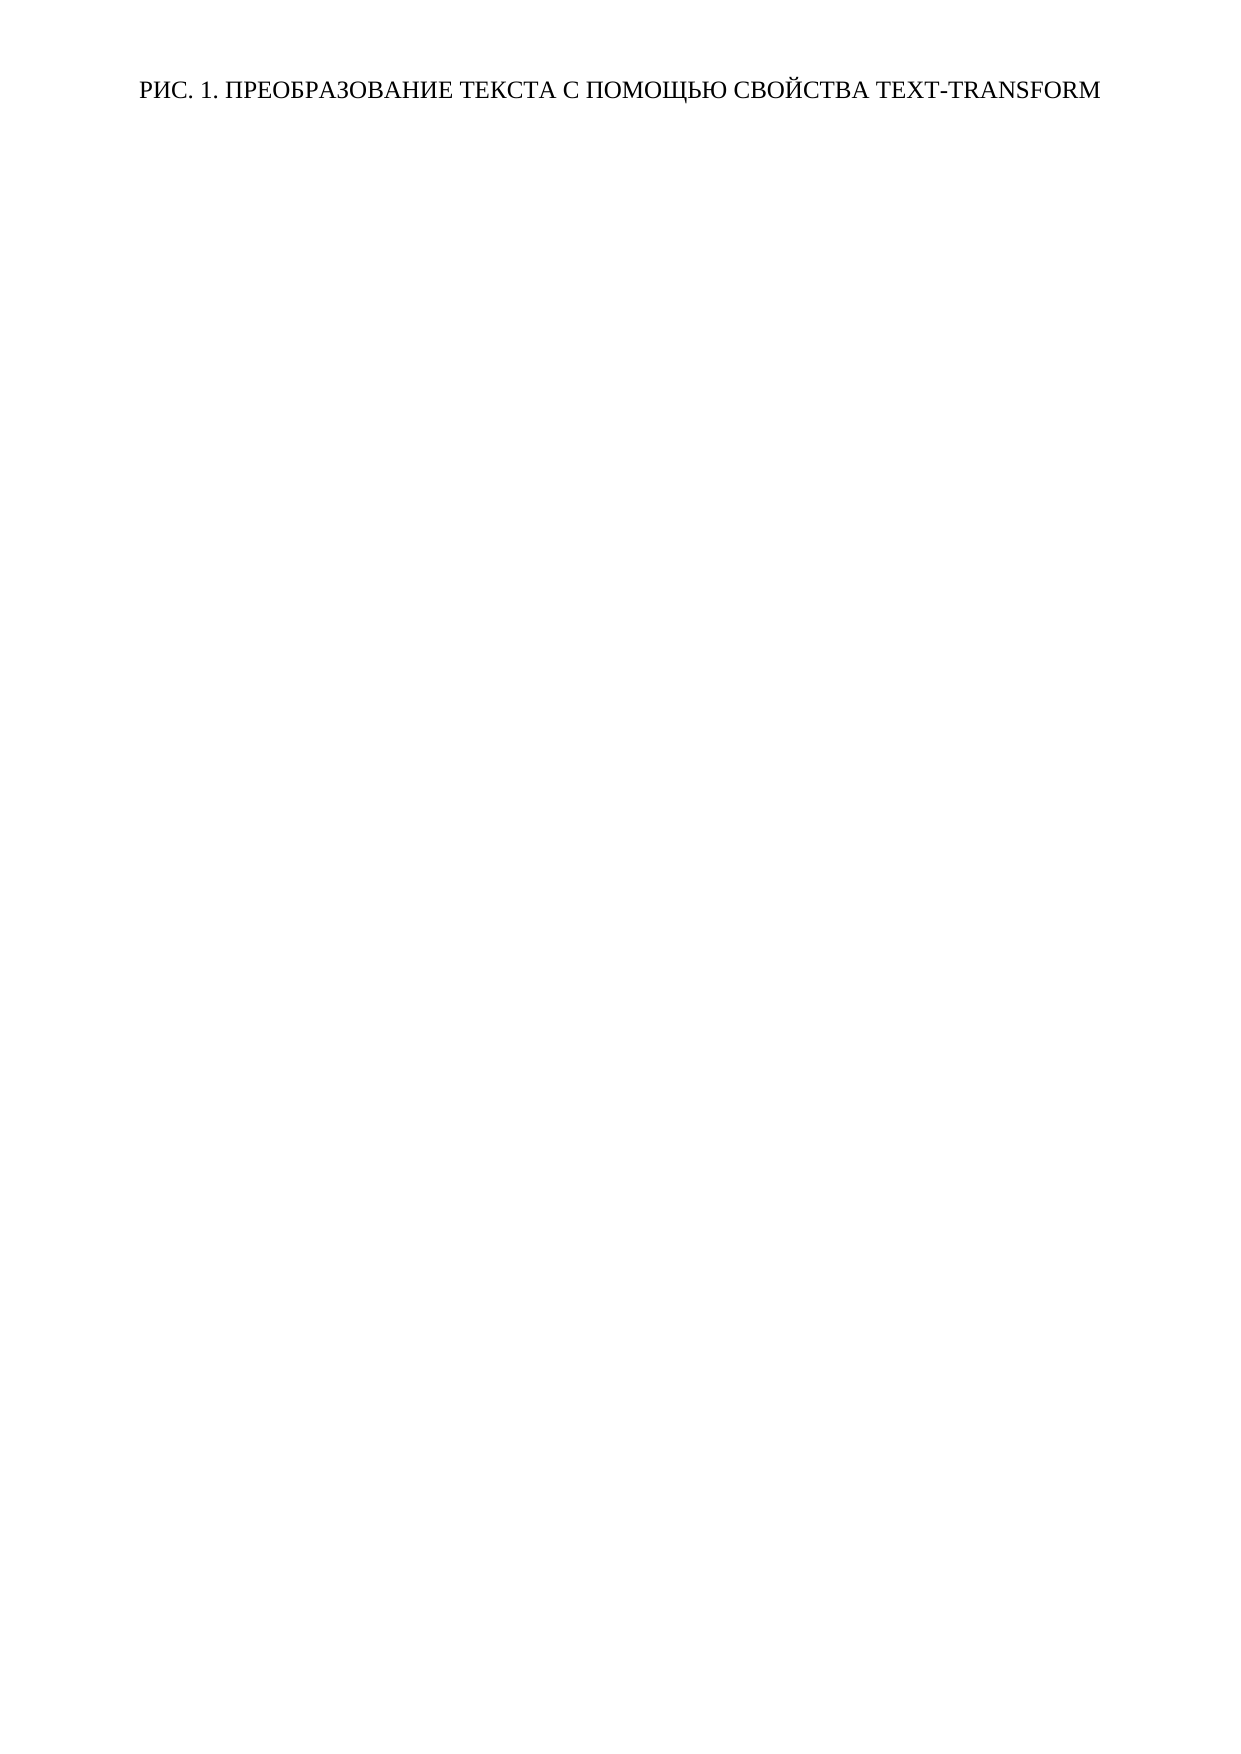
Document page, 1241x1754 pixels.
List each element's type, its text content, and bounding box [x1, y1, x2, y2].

text РИС. 1. ПРЕОБРАЗОВАНИЕ ТЕКСТА С ПОМОЩЬЮ СВОЙСТВА TEXT-TRANSFORM [75, 75, 1165, 104]
